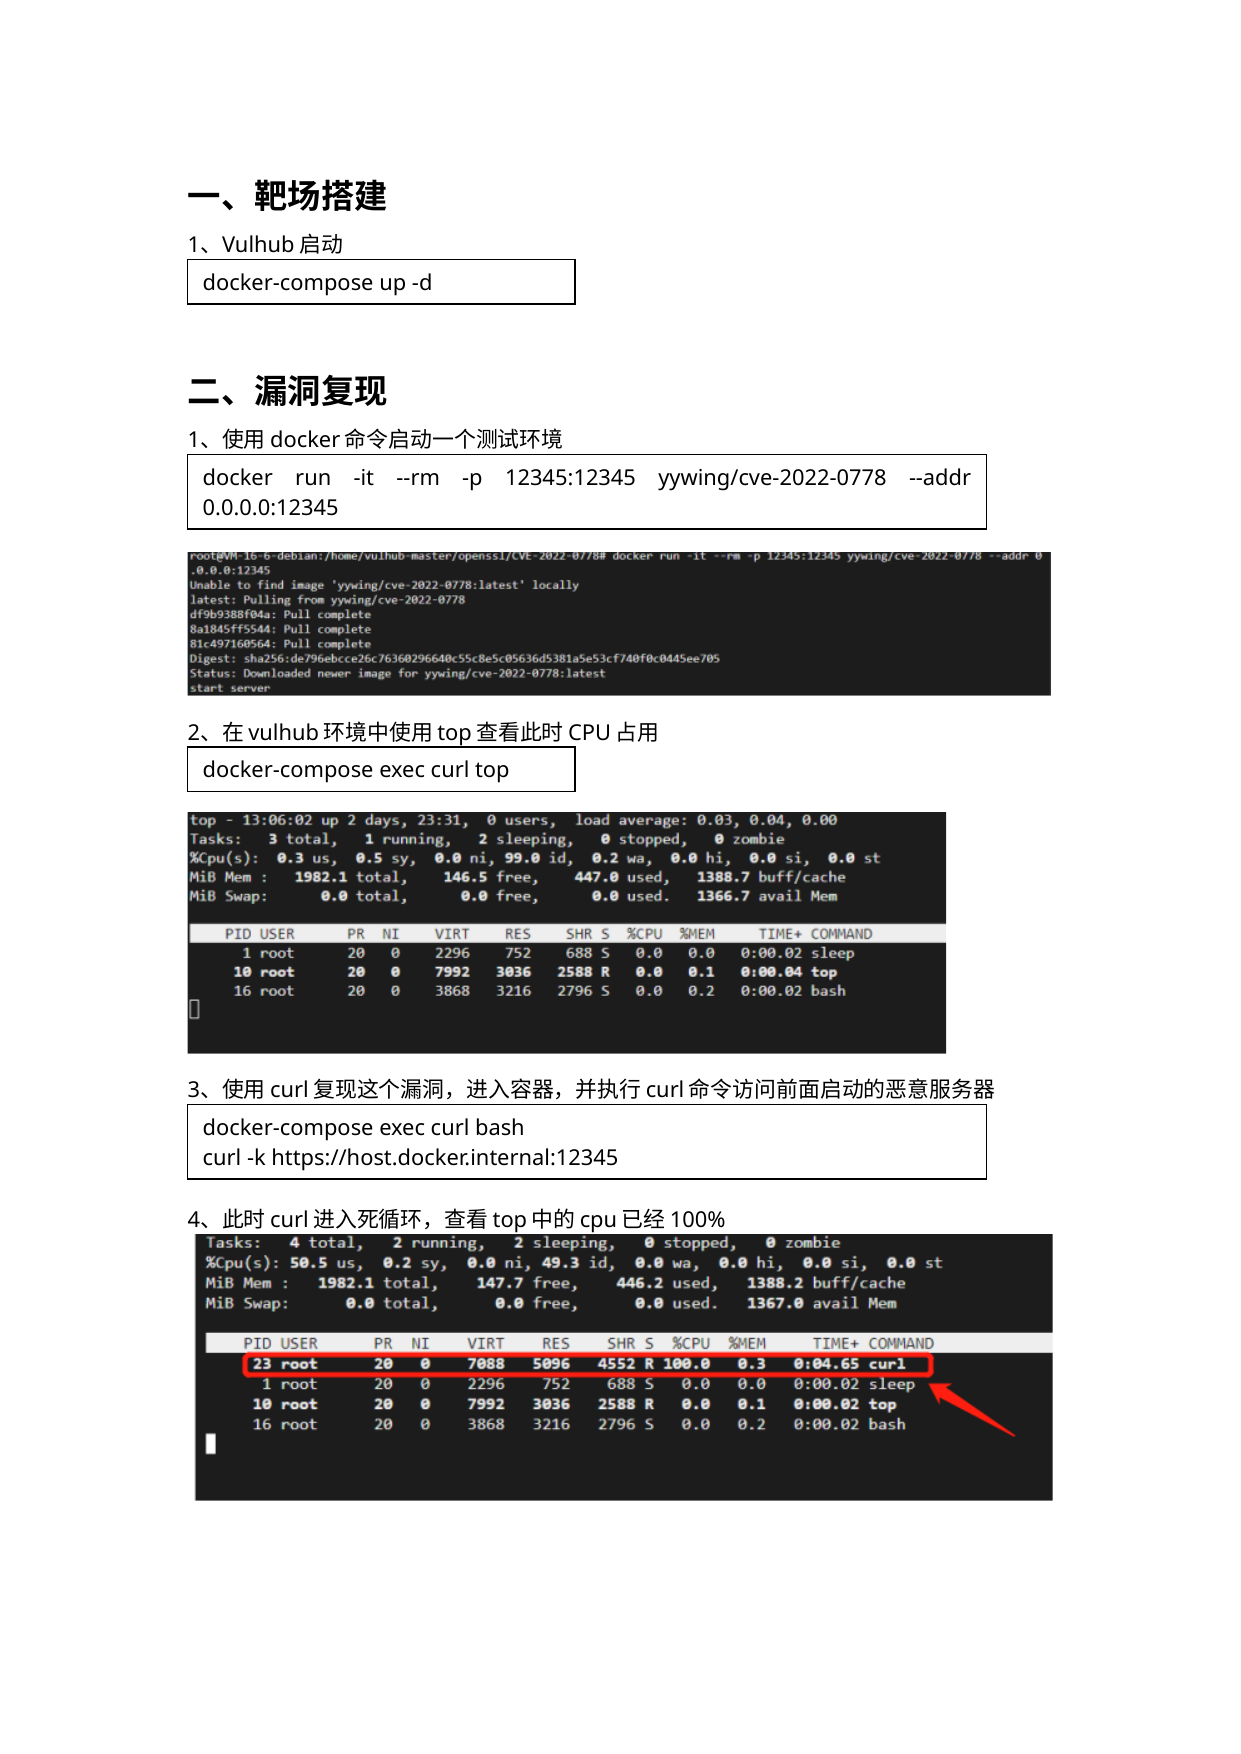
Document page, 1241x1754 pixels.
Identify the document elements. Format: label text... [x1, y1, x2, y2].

text 二、漏洞复现 [187, 357, 1053, 422]
text 2、在vulhub环境中使用top查看此时CPU占用 [187, 714, 1053, 747]
picture [187, 1234, 1053, 1502]
text 3、使用curl复现这个漏洞，进入容器，并执行curl命令访问前面启动的恶意服务器 [187, 1072, 1053, 1104]
text 1、使用docker命令启动一个测试环境 [187, 422, 1053, 454]
text 4、此时curl进入死循环，查看top中的cpu已经100% [187, 1202, 1053, 1234]
text 一、靶场搭建 [187, 162, 1053, 227]
picture [187, 552, 1051, 697]
text 1、Vulhub启动 [187, 227, 1053, 259]
picture [187, 812, 947, 1055]
